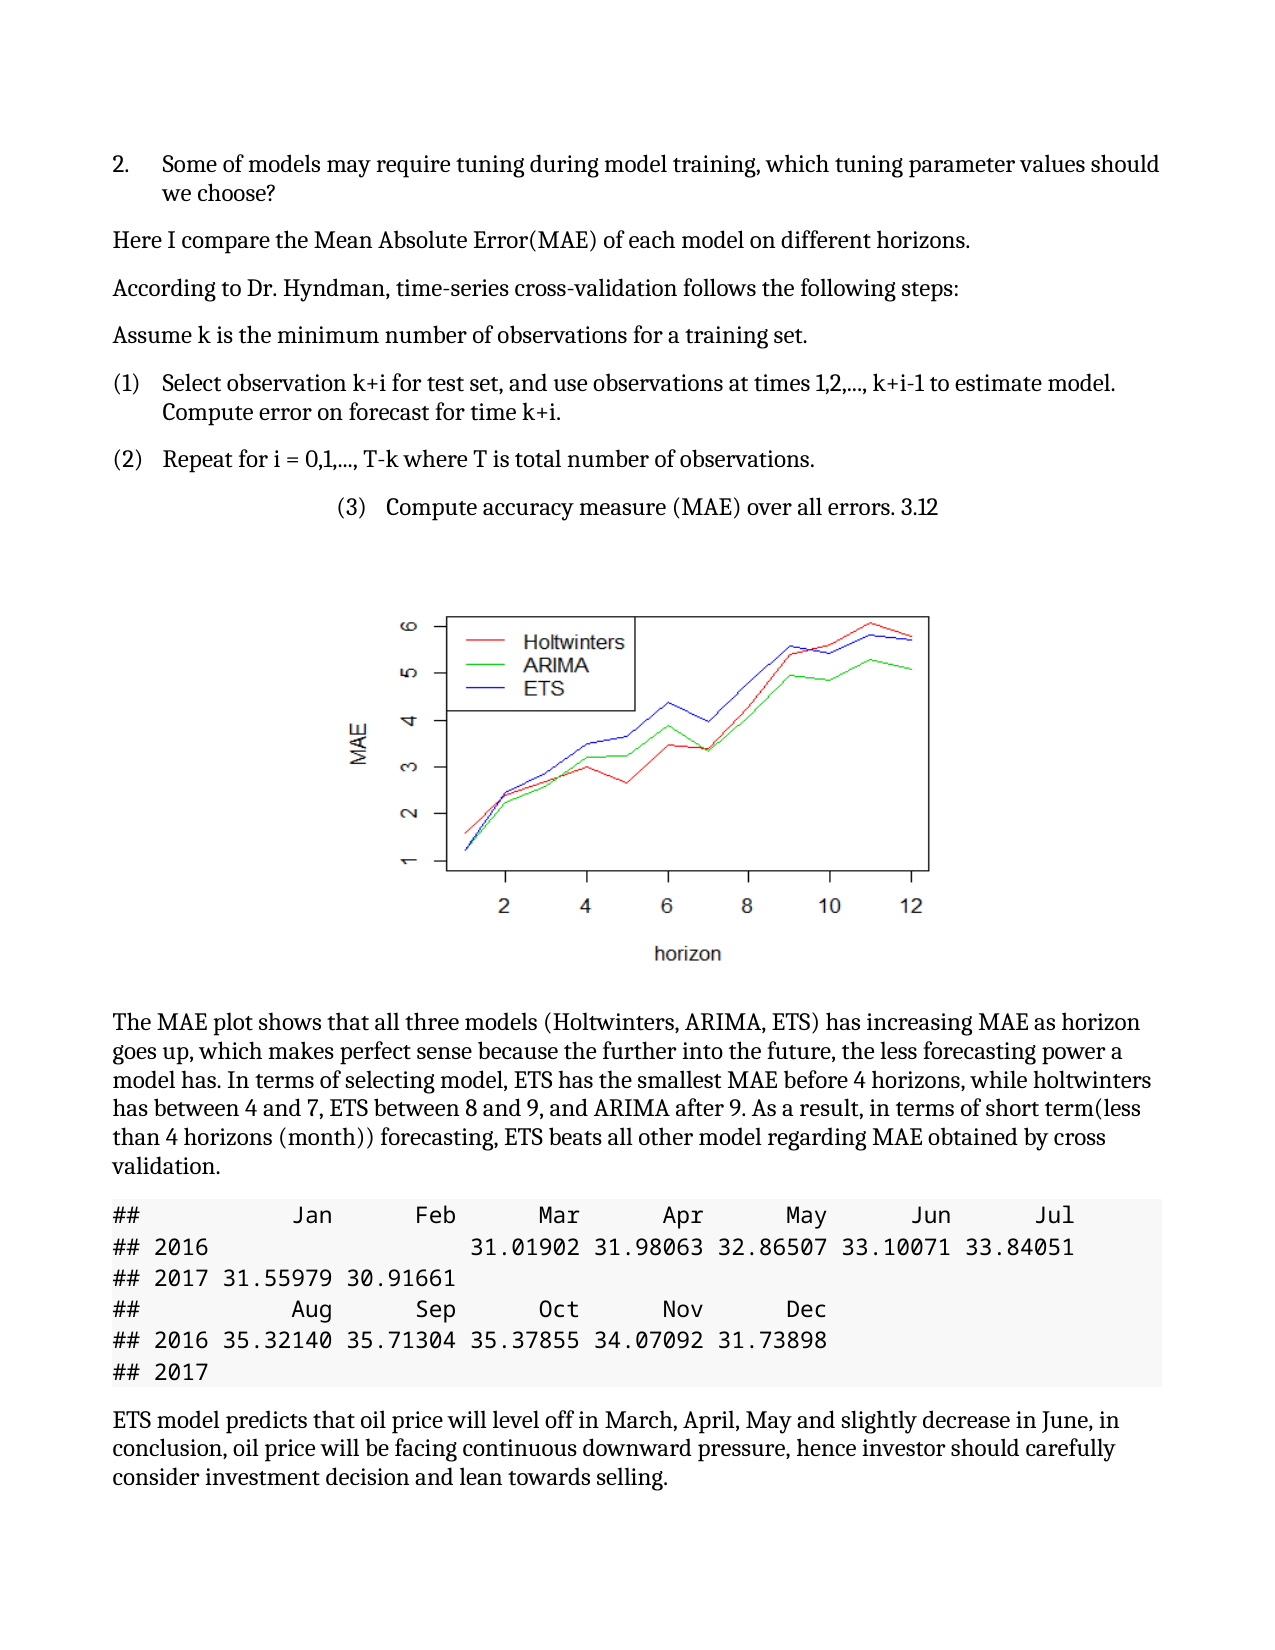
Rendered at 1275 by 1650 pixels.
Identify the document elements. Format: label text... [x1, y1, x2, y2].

list Some of models may require tuning during model training, which tuning parameter values should we choose? [112, 150, 1162, 207]
picture [342, 521, 983, 990]
text ETS model predicts that oil price will level off in March, April, May and slightly decrease in June, in conclusion, oil price will be facing continuous downward pressure, hence investor should carefully consider investment decision and lean towards selling. [112, 1406, 1162, 1492]
text According to Dr. Hyndman, time-series cross-validation follows the following steps: [112, 274, 1162, 302]
list Repeat for i = 0,1,..., T-k where T is total number of observations. [112, 445, 1162, 474]
list Select observation k+i for test set, and use observations at times 1,2,..., k+i-1 to estimate model. Compute error on forecast for time k+i. [112, 369, 1162, 426]
text ## Jan Feb Mar Apr May Jun Jul ## 2016 31.01902 31.98063 32.86507 33.10071 33.84051 ## 2017 31.55979 30.91661 ## Aug Sep Oct Nov Dec ## 2016 35.32140 35.71304 35.37855 34.07092 31.73898 ## 2017 [112, 1199, 1162, 1387]
text The MAE plot shows that all three models (Holtwinters, ARIMA, ETS) has increasing MAE as horizon goes up, which makes perfect sense because the further into the future, the less forecasting power a model has. In terms of selecting model, ETS has the smallest MAE before 4 horizons, while holtwinters has between 4 and 7, ETS between 8 and 9, and ARIMA after 9. As a result, in terms of short term(less than 4 horizons (month)) forecasting, ETS beats all other model regarding MAE obtained by cross validation. [112, 1008, 1162, 1181]
text Assume k is the minimum number of observations for a training set. [112, 321, 1162, 350]
text Here I compare the Mean Absolute Error(MAE) of each model on different horizons. [112, 226, 1162, 255]
